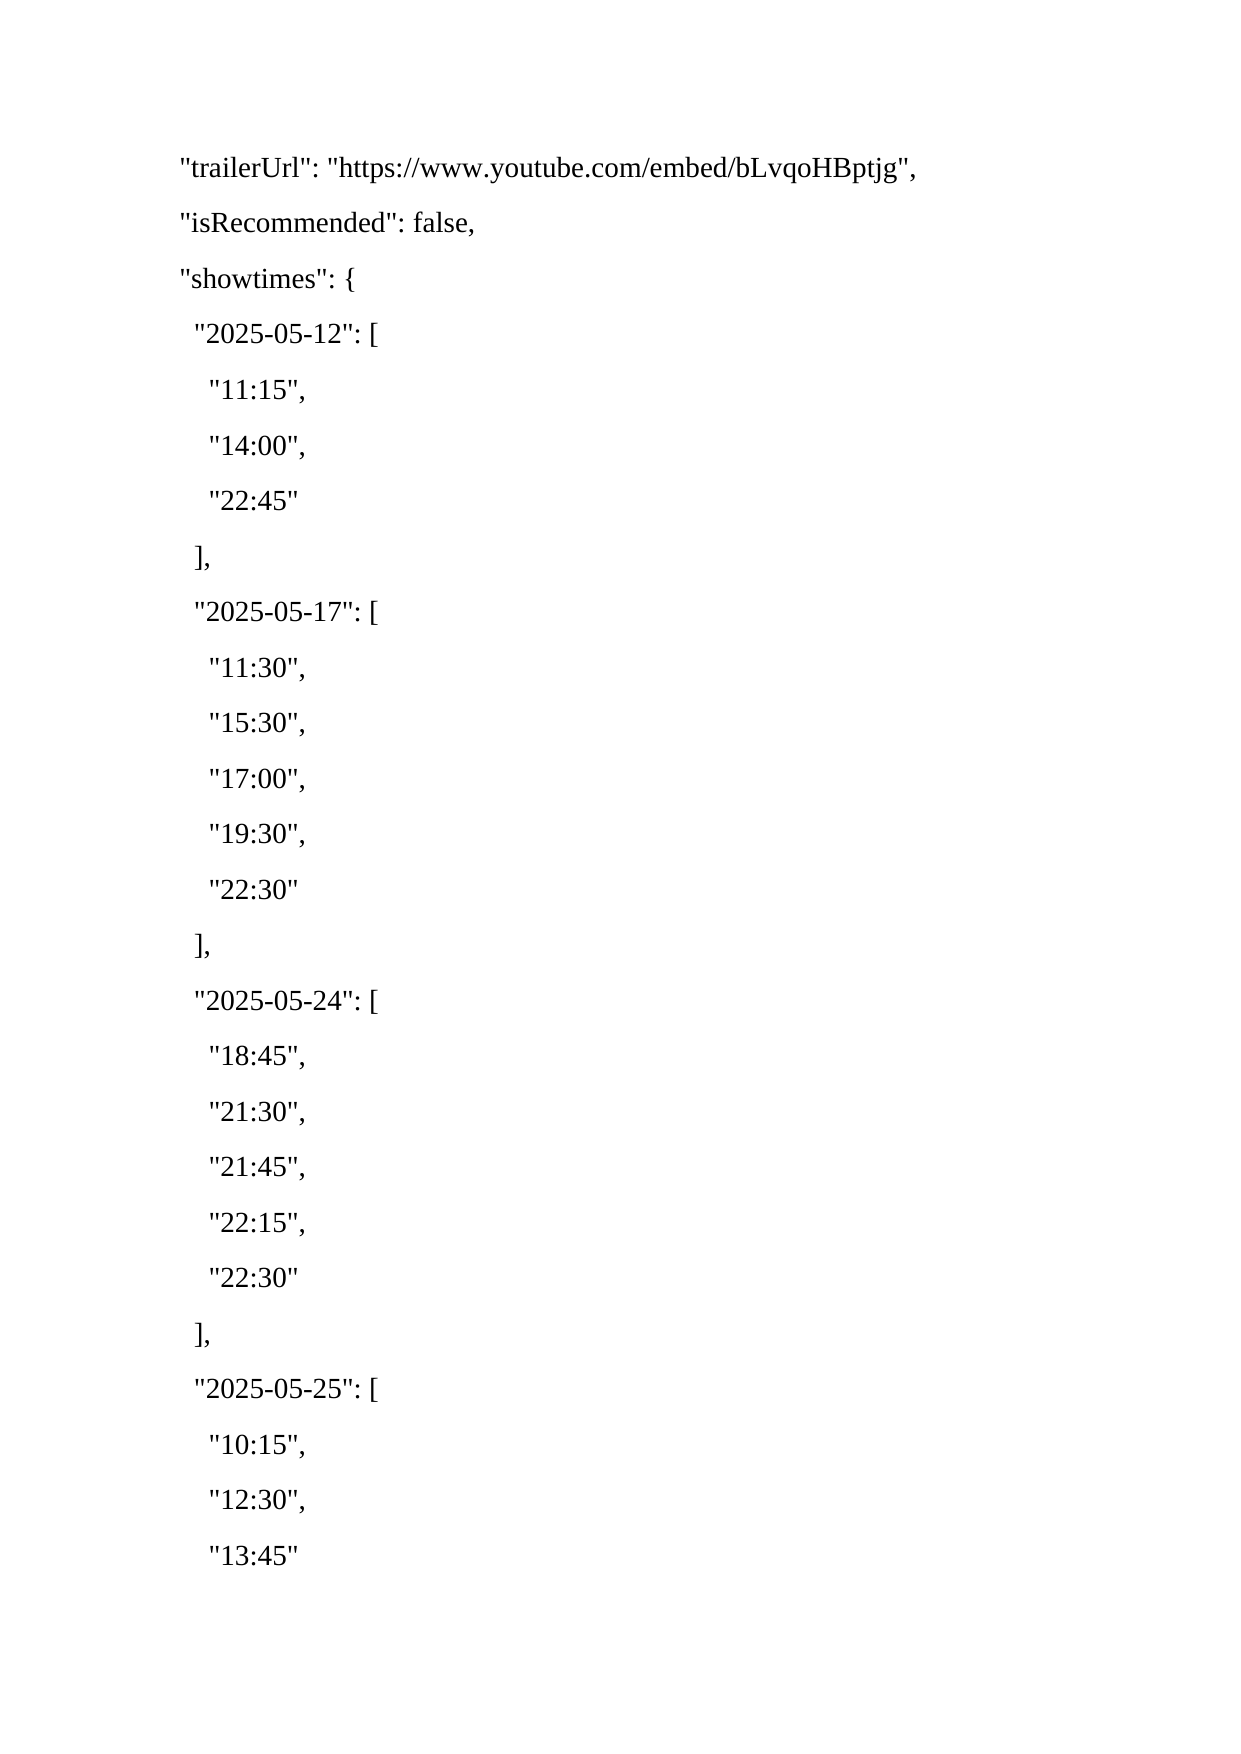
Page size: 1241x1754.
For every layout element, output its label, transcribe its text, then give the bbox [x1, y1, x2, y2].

text "19:30", [150, 816, 1090, 850]
text "2025-05-25": [ [150, 1371, 1090, 1405]
text "15:30", [150, 705, 1090, 739]
text "17:00", [150, 761, 1090, 794]
text "21:30", [150, 1094, 1090, 1127]
text "11:15", [150, 372, 1090, 406]
text "12:30", [150, 1482, 1090, 1516]
text "2025-05-12": [ [150, 317, 1090, 350]
text "isRecommended": false, [150, 206, 1090, 239]
text "2025-05-17": [ [150, 594, 1090, 628]
text "22:30" [150, 1260, 1090, 1294]
text "22:45" [150, 483, 1090, 517]
text "10:15", [150, 1427, 1090, 1461]
text "trailerUrl": "https://www.youtube.com/embed/bLvqoHBptjg", [150, 150, 1090, 183]
text "21:45", [150, 1149, 1090, 1183]
text "22:30" [150, 872, 1090, 905]
text "2025-05-24": [ [150, 983, 1090, 1016]
text "18:45", [150, 1038, 1090, 1072]
text ], [150, 539, 1090, 572]
text "22:15", [150, 1205, 1090, 1238]
text "13:45" [150, 1538, 1090, 1572]
text "11:30", [150, 650, 1090, 683]
text "14:00", [150, 428, 1090, 461]
text "showtimes": { [150, 261, 1090, 294]
text ], [150, 927, 1090, 961]
text ], [150, 1316, 1090, 1349]
